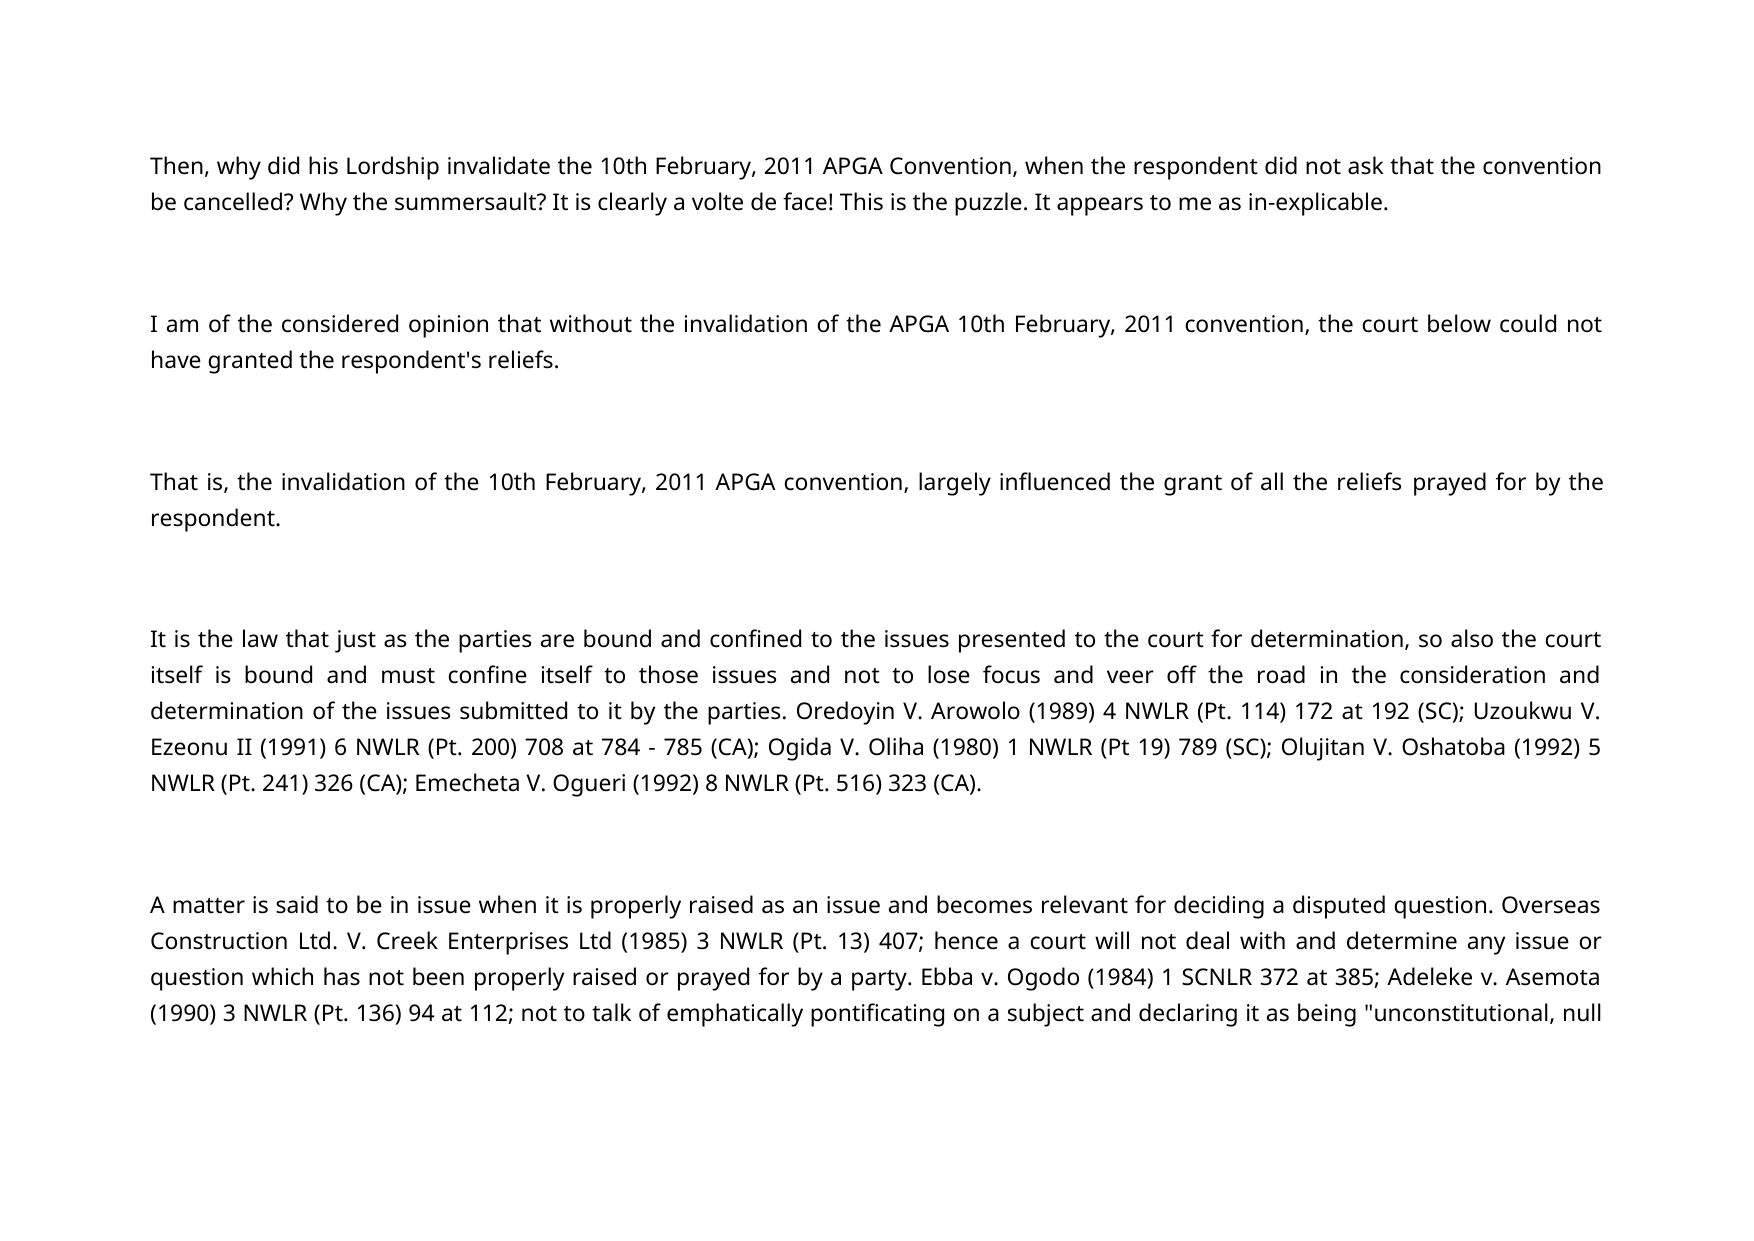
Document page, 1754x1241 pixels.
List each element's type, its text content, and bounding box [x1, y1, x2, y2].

text I am of the considered opinion that without the invalidation of the APGA 10th February, 2011 convention, the court below could not have granted the respondent's reliefs. [150, 308, 1604, 375]
text That is, the invalidation of the 10th February, 2011 APGA convention, largely influenced the grant of all the reliefs prayed for by the respondent. [150, 466, 1604, 533]
text It is the law that just as the parties are bound and confined to the issues presented to the court for determination, so also the court itself is bound and must confine itself to those issues and not to lose focus and veer off the road in the consideration and determination of the issues submitted to it by the parties. Oredoyin V. Arowolo (1989) 4 NWLR (Pt. 114) 172 at 192 (SC); Uzoukwu V. Ezeonu II (1991) 6 NWLR (Pt. 200) 708 at 784 - 785 (CA); Ogida V. Oliha (1980) 1 NWLR (Pt 19) 789 (SC); Olujitan V. Oshatoba (1992) 5 NWLR (Pt. 241) 326 (CA); Emecheta V. Ogueri (1992) 8 NWLR (Pt. 516) 323 (CA). [150, 623, 1604, 798]
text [150, 889, 1604, 1028]
text Then, why did his Lordship invalidate the 10th February, 2011 APGA Convention, when the respondent did not ask that the convention be cancelled? Why the summersault? It is clearly a volte de face! This is the puzzle. It appears to me as in-explicable. [150, 150, 1604, 217]
